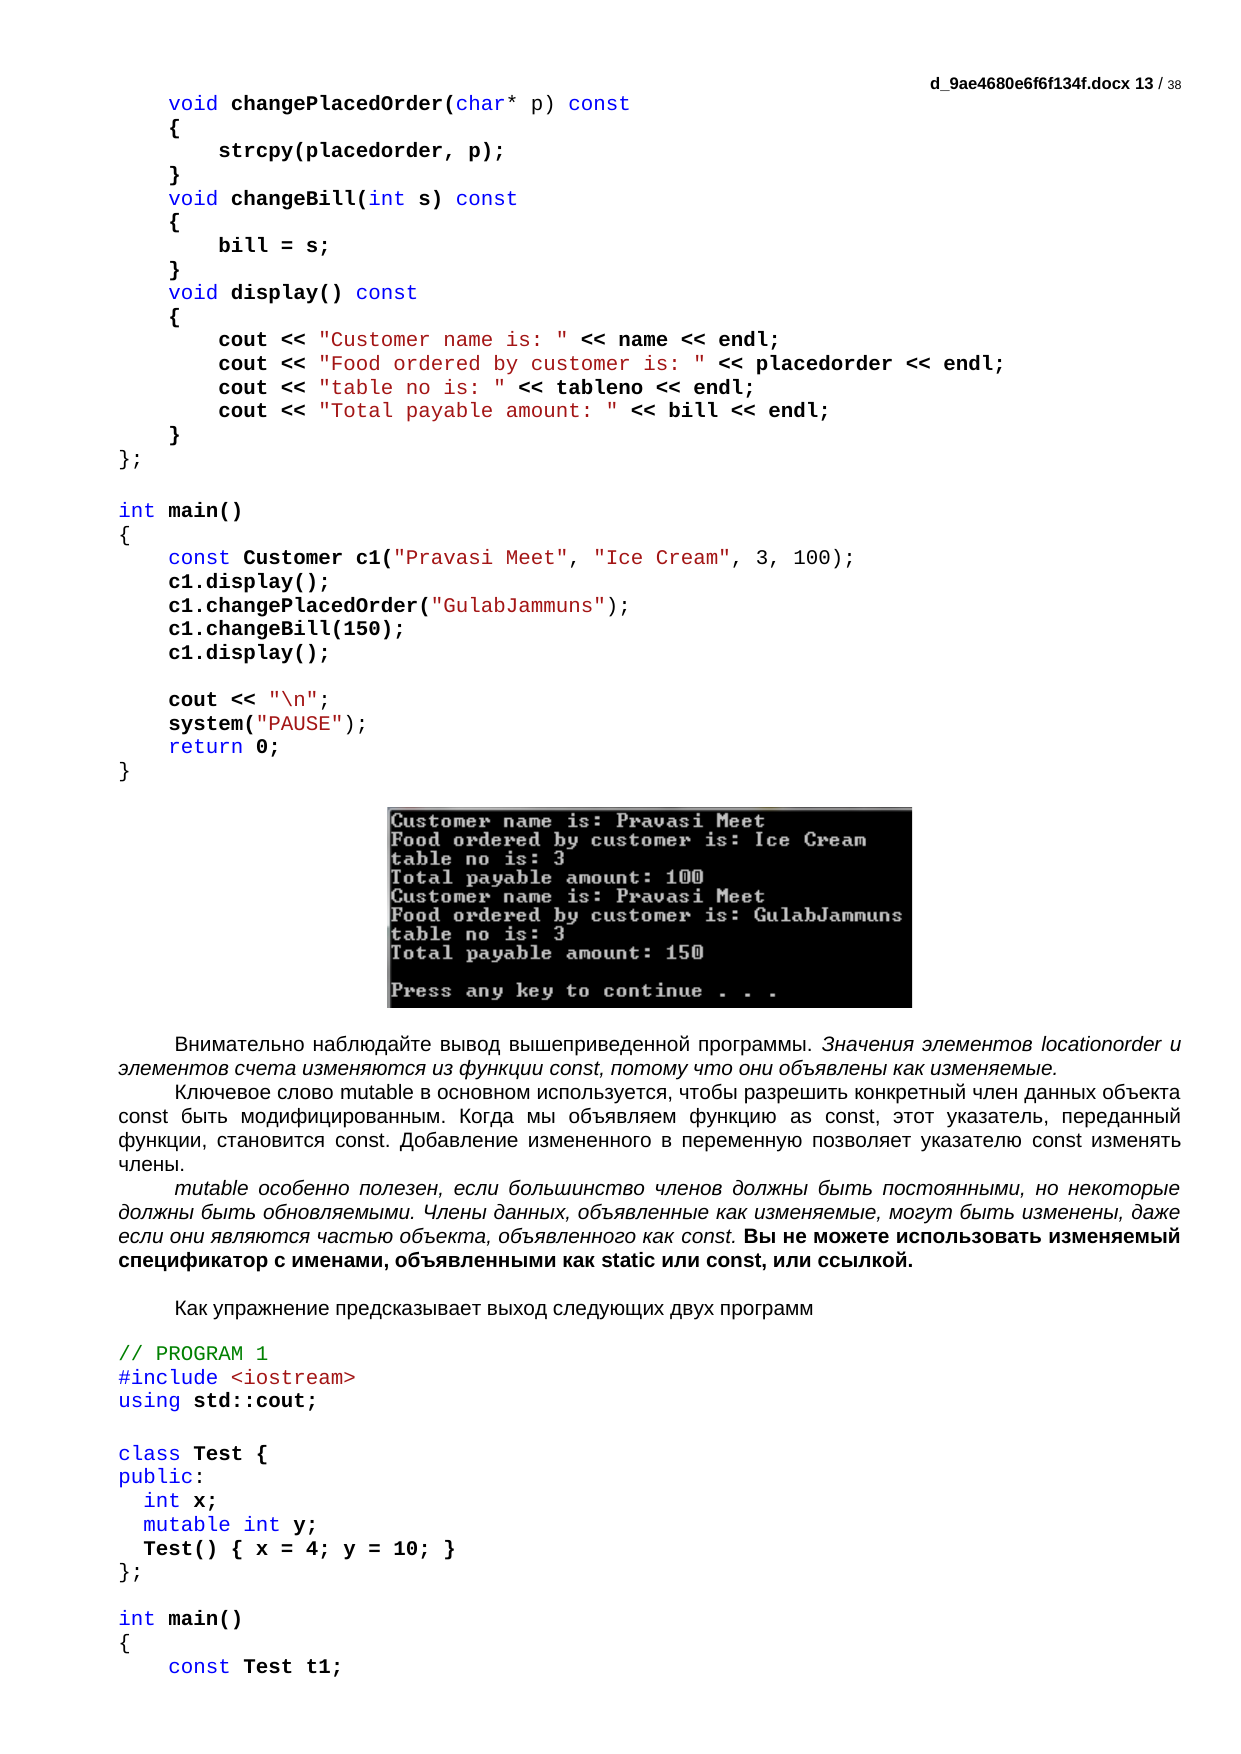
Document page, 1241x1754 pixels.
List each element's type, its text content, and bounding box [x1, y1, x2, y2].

text void display() const [118, 282, 1181, 306]
text mutable int y; [118, 1514, 1181, 1537]
text cout << "Customer name is: " << name << endl; [118, 329, 1181, 353]
text cout << "table no is: " << tableno << endl; [118, 377, 1181, 400]
text // PROGRAM 1 [118, 1343, 1181, 1367]
text return 0; [118, 737, 1181, 760]
text } [118, 424, 1181, 448]
text }; [118, 1561, 1181, 1585]
text cout << "\n"; [118, 689, 1181, 713]
text Как упражнение предсказывает выход следующих двух программ [118, 1295, 1181, 1319]
text }; [118, 448, 1181, 471]
text bill = s; [118, 235, 1181, 258]
text { [118, 1632, 1181, 1656]
text system("PAUSE"); [118, 713, 1181, 737]
text { [118, 524, 1181, 547]
text } [118, 258, 1181, 282]
text void changeBill(int s) const [118, 188, 1181, 211]
text class Test { [118, 1443, 1181, 1467]
text public: [118, 1467, 1181, 1490]
text const Test t1; [118, 1656, 1181, 1679]
text Test() { x = 4; y = 10; } [118, 1537, 1181, 1561]
text c1.display(); [118, 571, 1181, 595]
text cout << "Total payable amount: " << bill << endl; [118, 400, 1181, 424]
text Ключевое слово mutable в основном используется, чтобы разрешить конкретный член данных объекта const быть модифицированным. Когда мы объявляем функцию as const, этот указатель, переданный функции, становится const. Добавление измененного в переменную позволяет указателю const изменять члены. [118, 1080, 1181, 1176]
text int main() [118, 500, 1181, 524]
picture [387, 807, 913, 1008]
text c1.changePlacedOrder("GulabJammuns"); [118, 595, 1181, 618]
text Внимательно наблюдайте вывод вышеприведенной программы. Значения элементов locationorder и элементов счета изменяются из функции const, потому что они объявлены как изменяемые. [118, 1032, 1181, 1080]
text #include <iostream> [118, 1367, 1181, 1391]
text } [118, 760, 1181, 784]
text c1.display(); [118, 642, 1181, 666]
text strcpy(placedorder, p); [118, 140, 1181, 164]
text mutable особенно полезен, если большинство членов должны быть постоянными, но некоторые должны быть обновляемыми. Члены данных, объявленные как изменяемые, могут быть изменены, даже если они являются частью объекта, объявленного как const. Вы не можете использовать изменяемый спецификатор с именами, объявленными как static или const, или ссылкой. [118, 1176, 1181, 1271]
text c1.changeBill(150); [118, 618, 1181, 642]
text const Customer c1("Pravasi Meet", "Ice Cream", 3, 100); [118, 547, 1181, 571]
text using std::cout; [118, 1391, 1181, 1414]
text { [118, 211, 1181, 235]
text int x; [118, 1490, 1181, 1514]
text cout << "Food ordered by customer is: " << placedorder << endl; [118, 353, 1181, 377]
text { [118, 306, 1181, 329]
text int main() [118, 1608, 1181, 1632]
text { [118, 117, 1181, 140]
text } [118, 164, 1181, 188]
text void changePlacedOrder(char* p) const [118, 93, 1181, 117]
